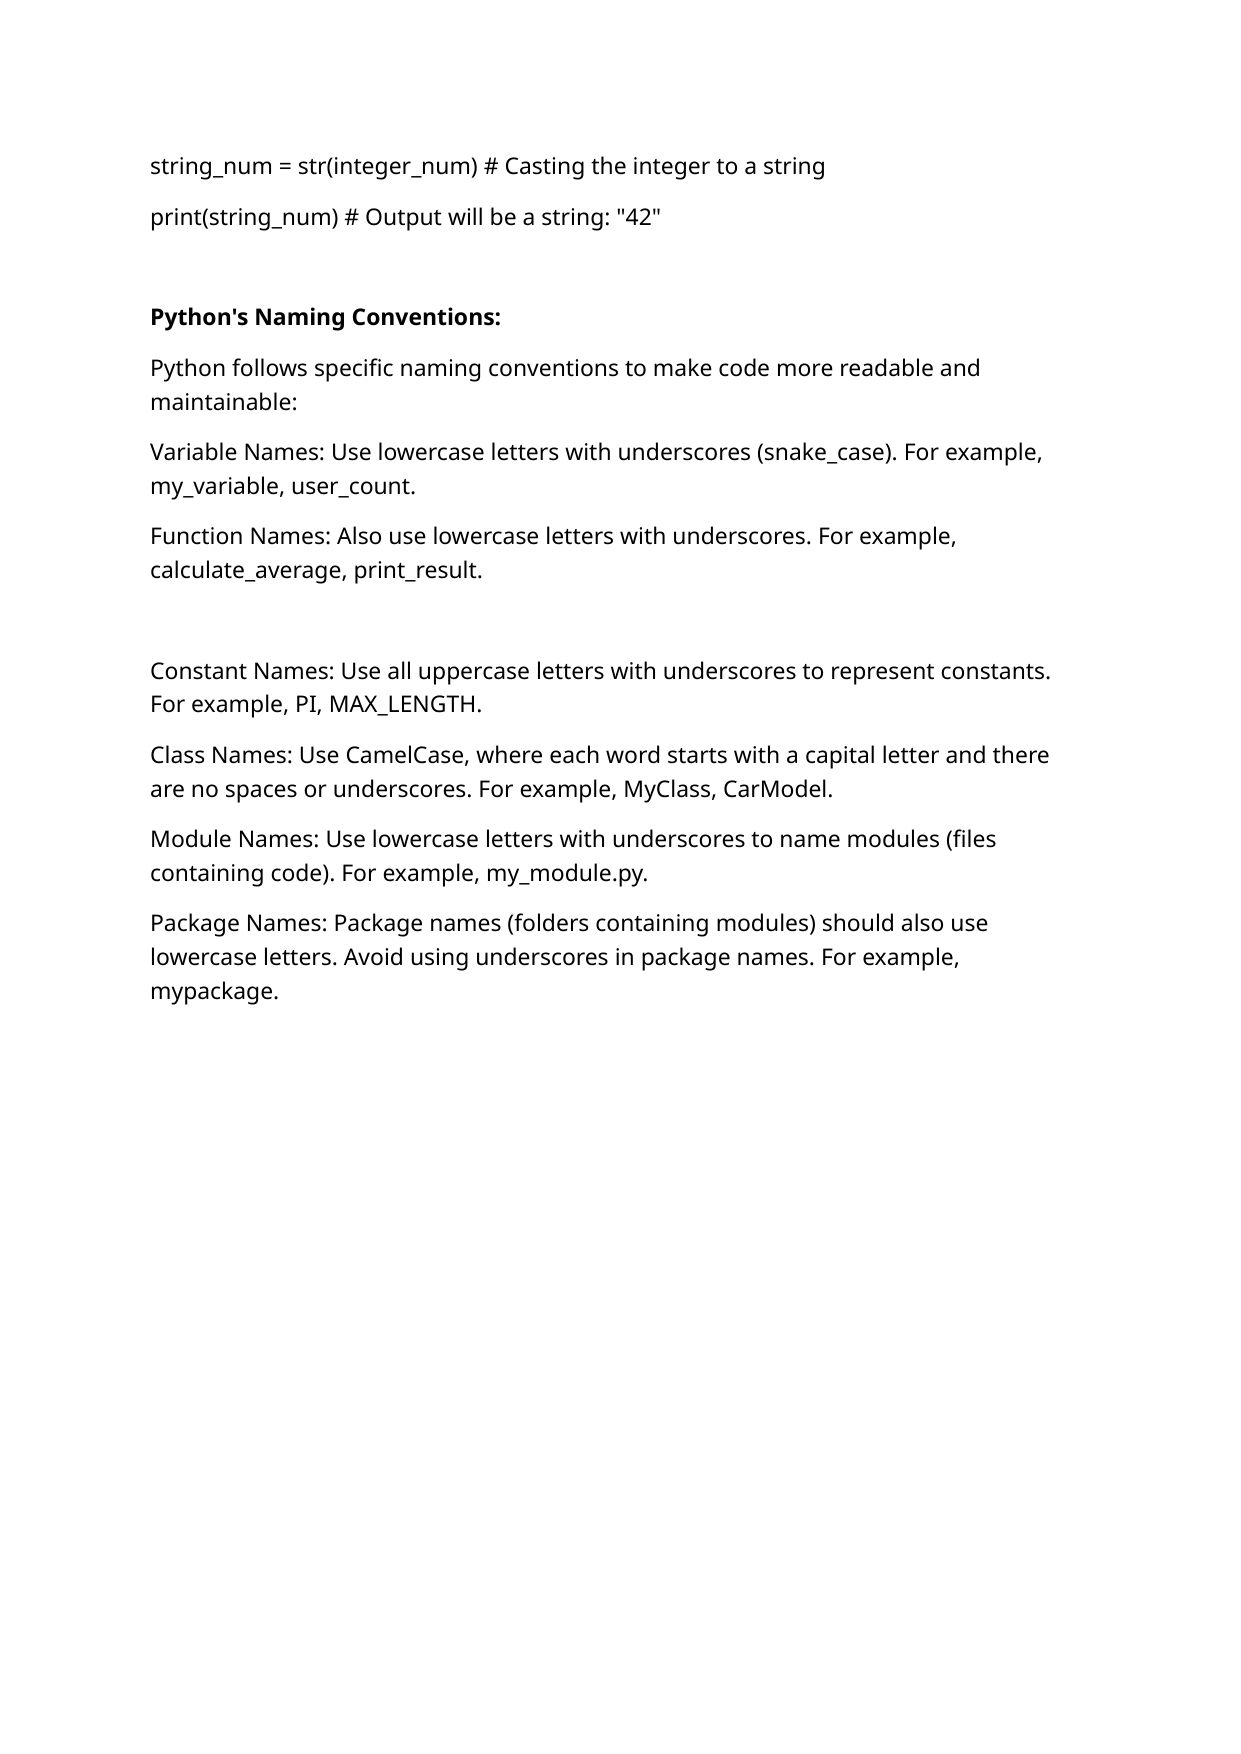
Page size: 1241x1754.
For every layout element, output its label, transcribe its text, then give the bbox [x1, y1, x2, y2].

text string_num = str(integer_num) # Casting the integer to a string [150, 150, 1090, 181]
text Function Names: Also use lowercase letters with underscores. For example, calculate_average, print_result. [150, 520, 1090, 585]
text Python's Naming Conventions: [150, 301, 1090, 332]
text Class Names: Use CamelCase, where each word starts with a capital letter and there are no spaces or underscores. For example, MyClass, CarModel. [150, 739, 1090, 804]
text Constant Names: Use all uppercase letters with underscores to represent constants. For example, PI, MAX_LENGTH. [150, 654, 1090, 719]
text Package Names: Package names (folders containing modules) should also use lowercase letters. Avoid using underscores in package names. For example, mypackage. [150, 907, 1090, 1006]
text Python follows specific naming conventions to make code more readable and maintainable: [150, 352, 1090, 417]
text print(string_num) # Output will be a string: "42" [150, 200, 1090, 232]
text Variable Names: Use lowercase letters with underscores (snake_case). For example, my_variable, user_count. [150, 436, 1090, 501]
text Module Names: Use lowercase letters with underscores to name modules (files containing code). For example, my_module.py. [150, 823, 1090, 888]
